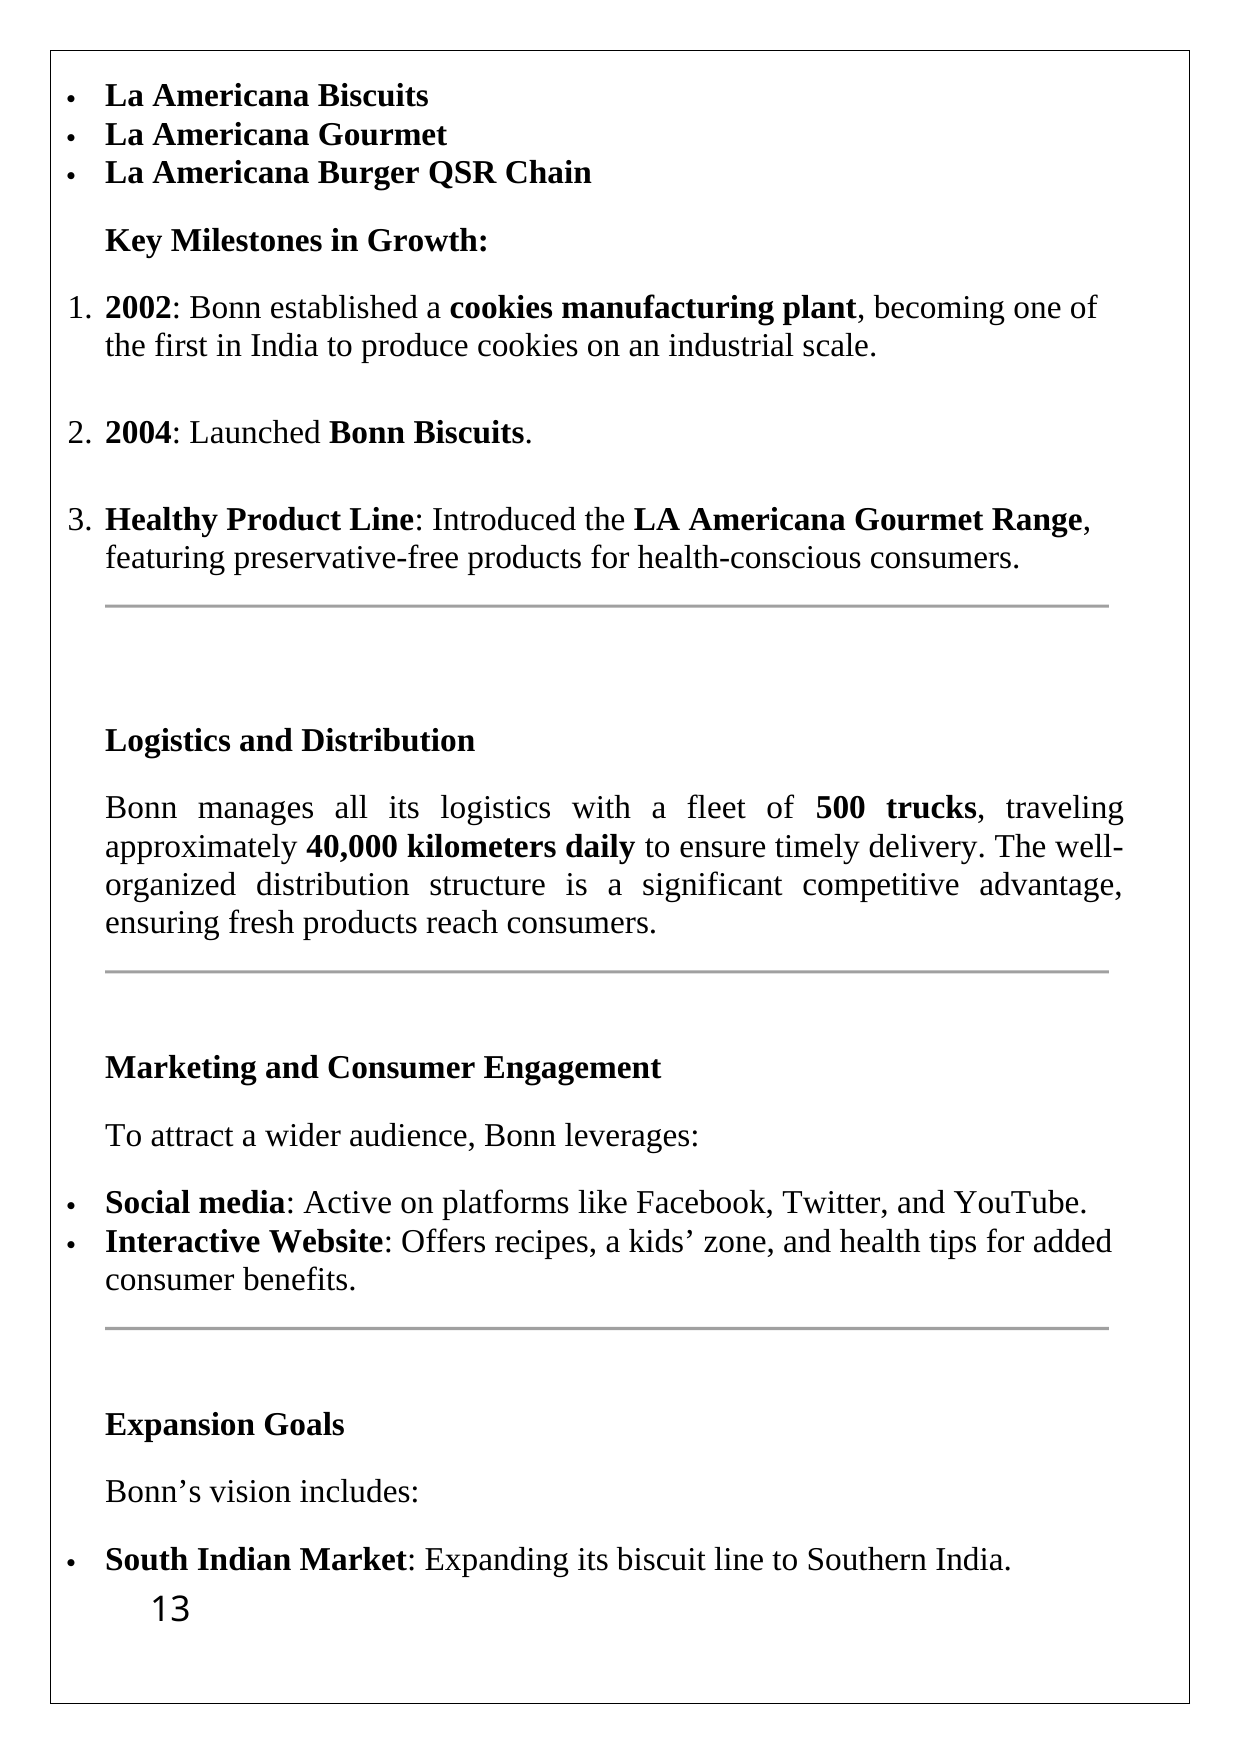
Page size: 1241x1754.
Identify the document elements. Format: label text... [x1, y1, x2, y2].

list La Americana Burger QSR Chain [67, 152, 1124, 191]
list 2002: Bonn established a cookies manufacturing plant, becoming one of the first in India to produce cookies on an industrial scale. [67, 287, 1124, 412]
list Interactive Website: Offers recipes, a kids’ zone, and health tips for added consumer benefits. [67, 1221, 1124, 1298]
text To attract a wider audience, Bonn leverages: [105, 1115, 1124, 1153]
text Bonn manages all its logistics with a fleet of 500 trucks, traveling approximately 40,000 kilometers daily to ensure timely delivery. The well-organized distribution structure is a significant competitive advantage, ensuring fresh products reach consumers. [105, 788, 1124, 941]
list Healthy Product Line: Introduced the LA Americana Gourmet Range, featuring preservative-free products for health-conscious consumers. [67, 499, 1124, 575]
text Marketing and Consumer Engagement [105, 1048, 1124, 1086]
text Key Milestones in Growth: [105, 220, 1124, 258]
list 2004: Launched Bonn Biscuits. [67, 412, 1124, 499]
list South Indian Market: Expanding its biscuit line to Southern India. [67, 1539, 1124, 1578]
text Expansion Goals [105, 1404, 1124, 1443]
text Bonn’s vision includes: [105, 1472, 1124, 1510]
list La Americana Biscuits [67, 76, 1124, 114]
list La Americana Gourmet [67, 114, 1124, 152]
list Social media: Active on platforms like Facebook, Twitter, and YouTube. [67, 1183, 1124, 1221]
text Logistics and Distribution [105, 682, 1124, 759]
